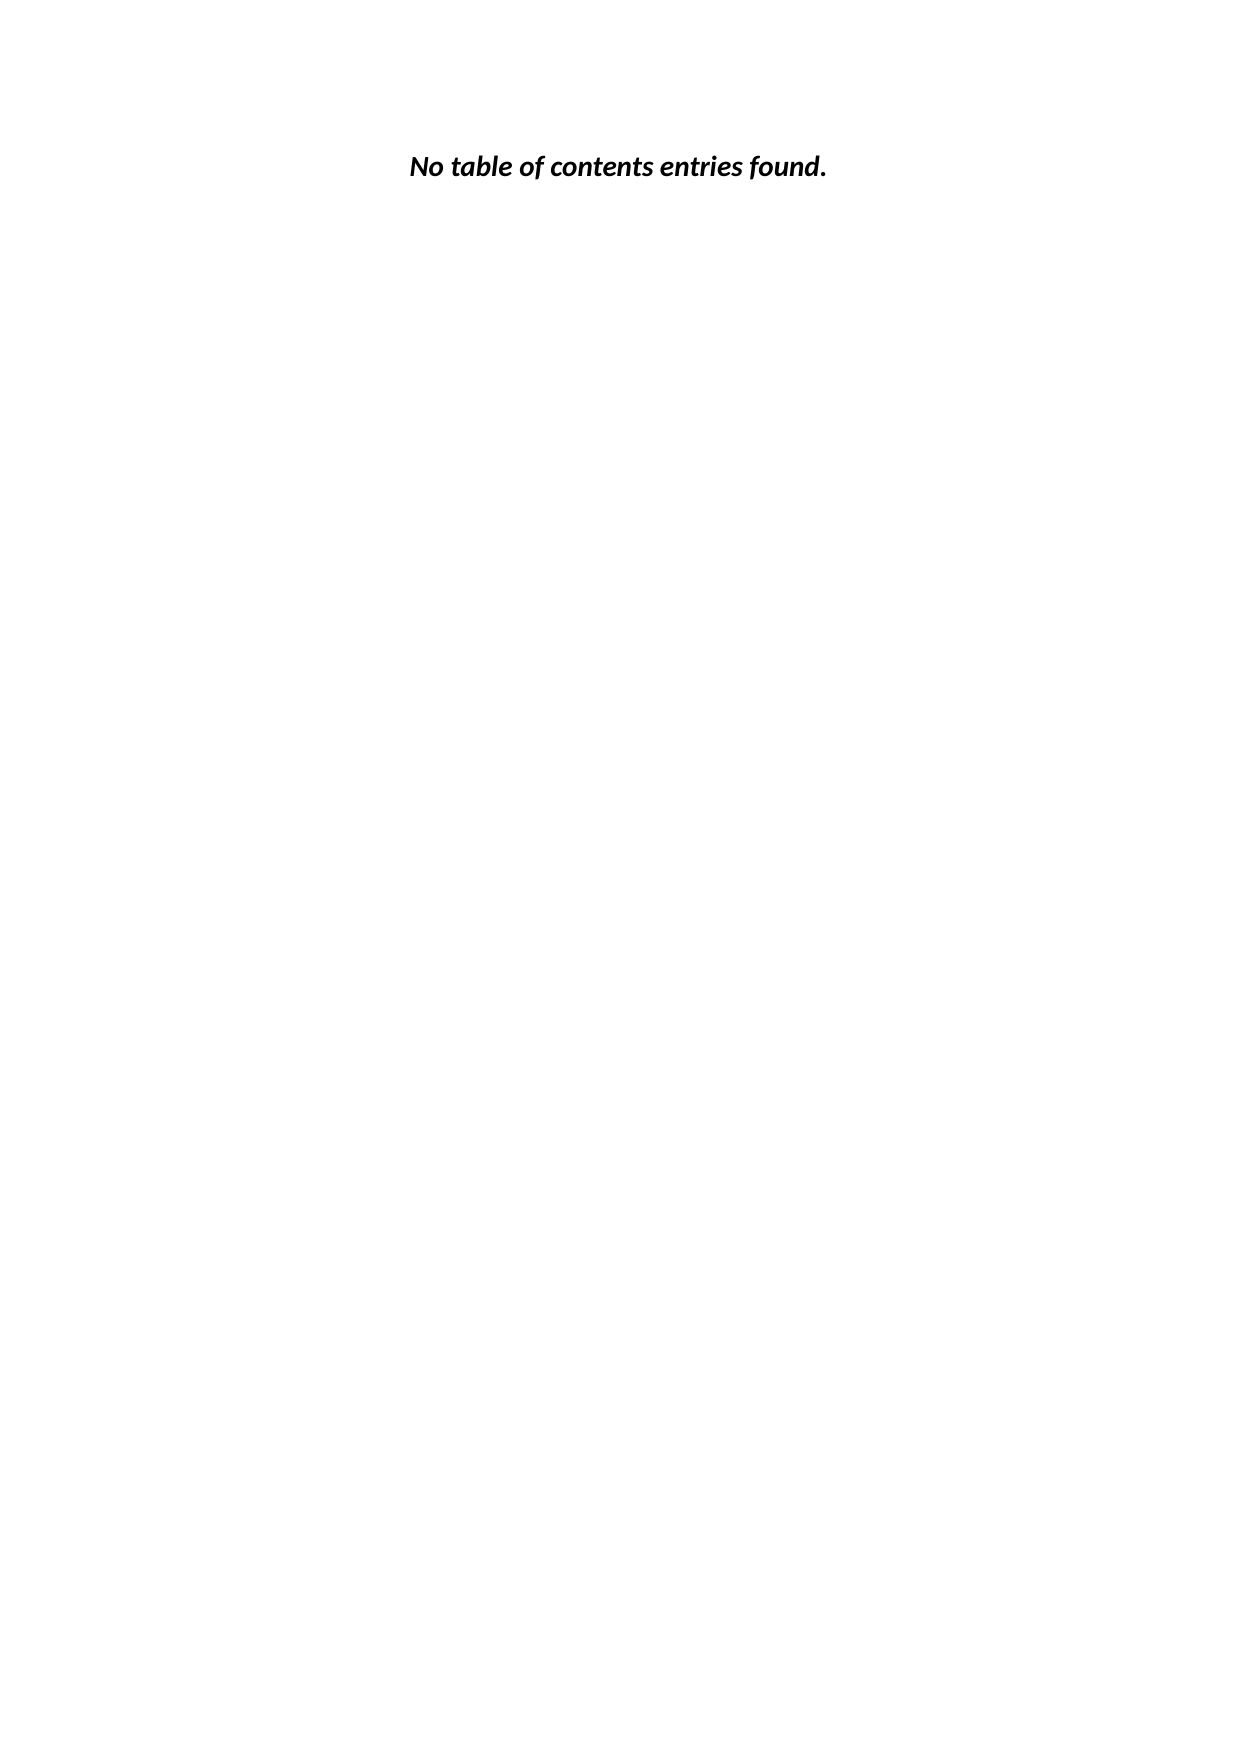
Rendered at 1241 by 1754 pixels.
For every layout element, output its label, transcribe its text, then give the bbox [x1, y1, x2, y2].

title No table of contents entries found. [148, 148, 1093, 183]
